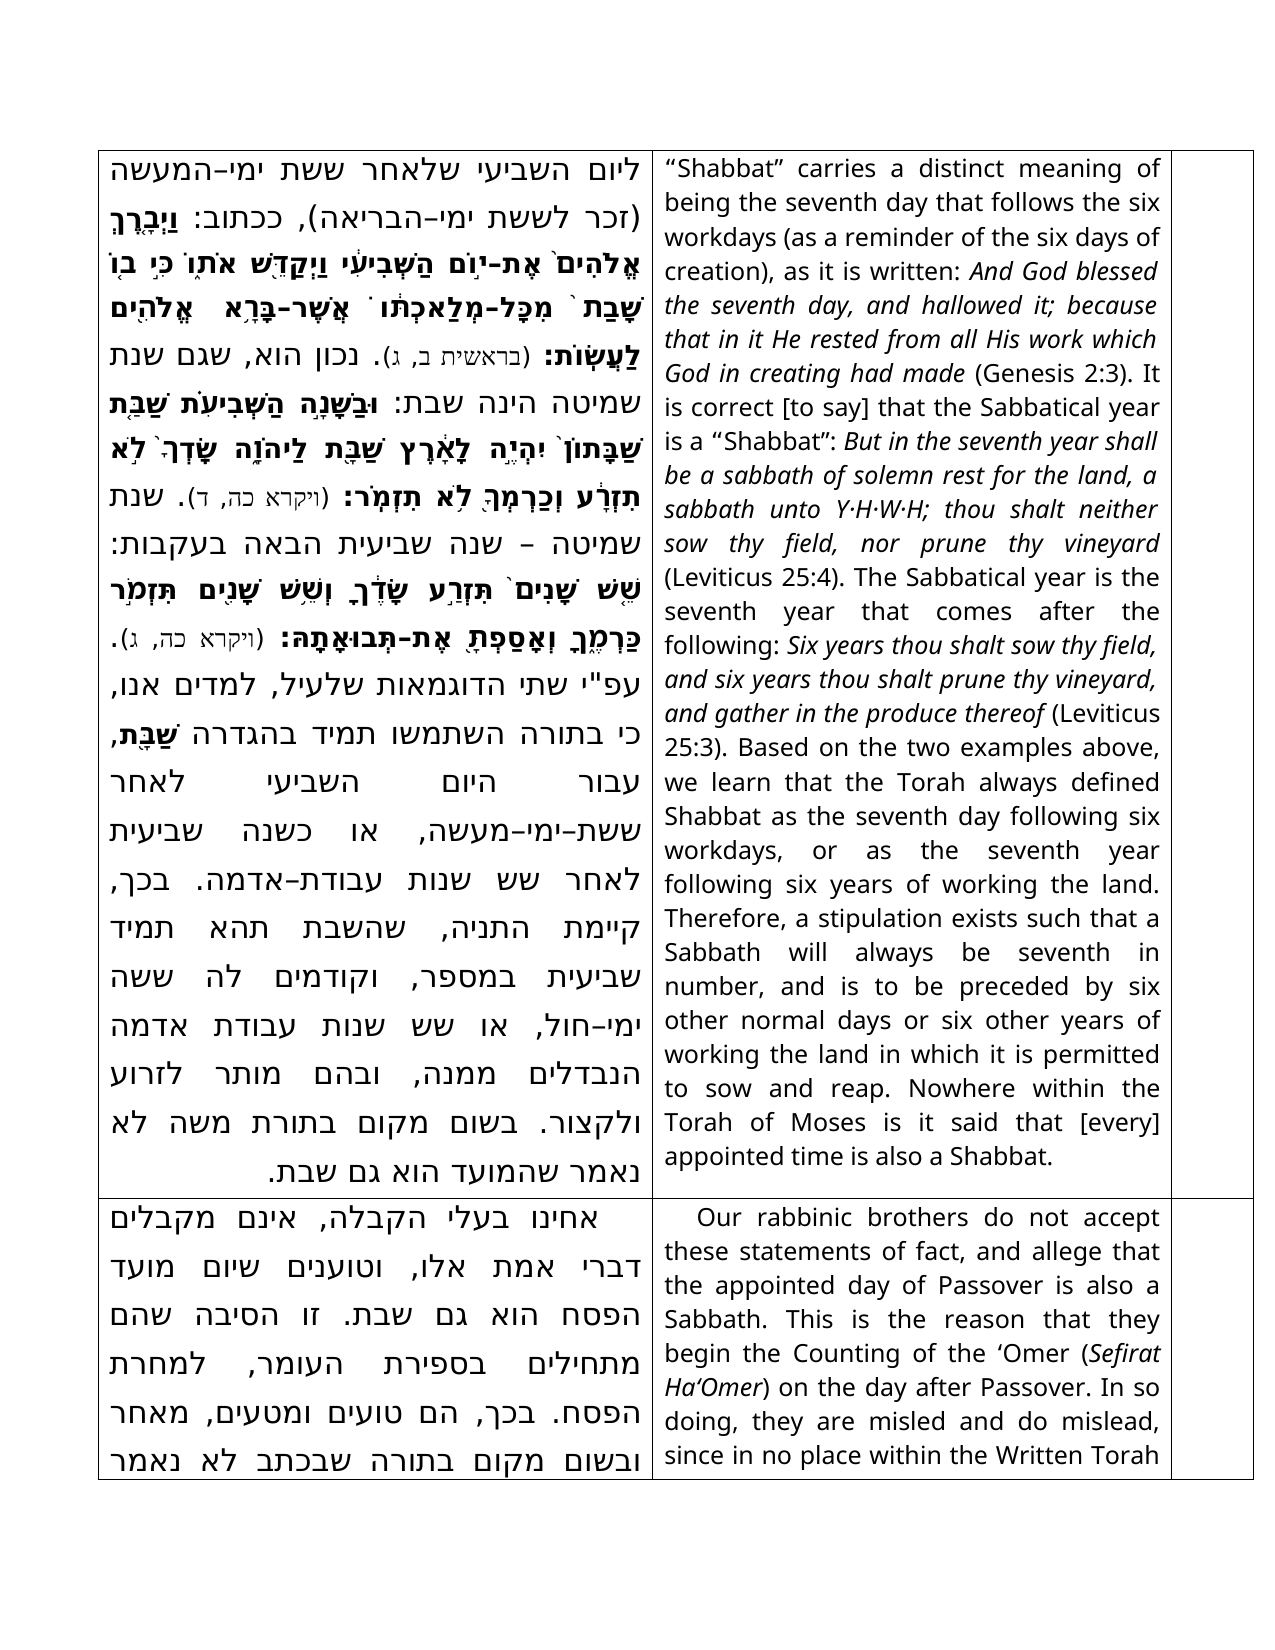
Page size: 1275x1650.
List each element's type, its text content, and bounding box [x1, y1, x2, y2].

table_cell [99, 151, 652, 1198]
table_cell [99, 1199, 652, 1479]
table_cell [653, 1199, 1171, 1479]
table_cell [1172, 1199, 1253, 1479]
table_cell [1172, 151, 1253, 1198]
